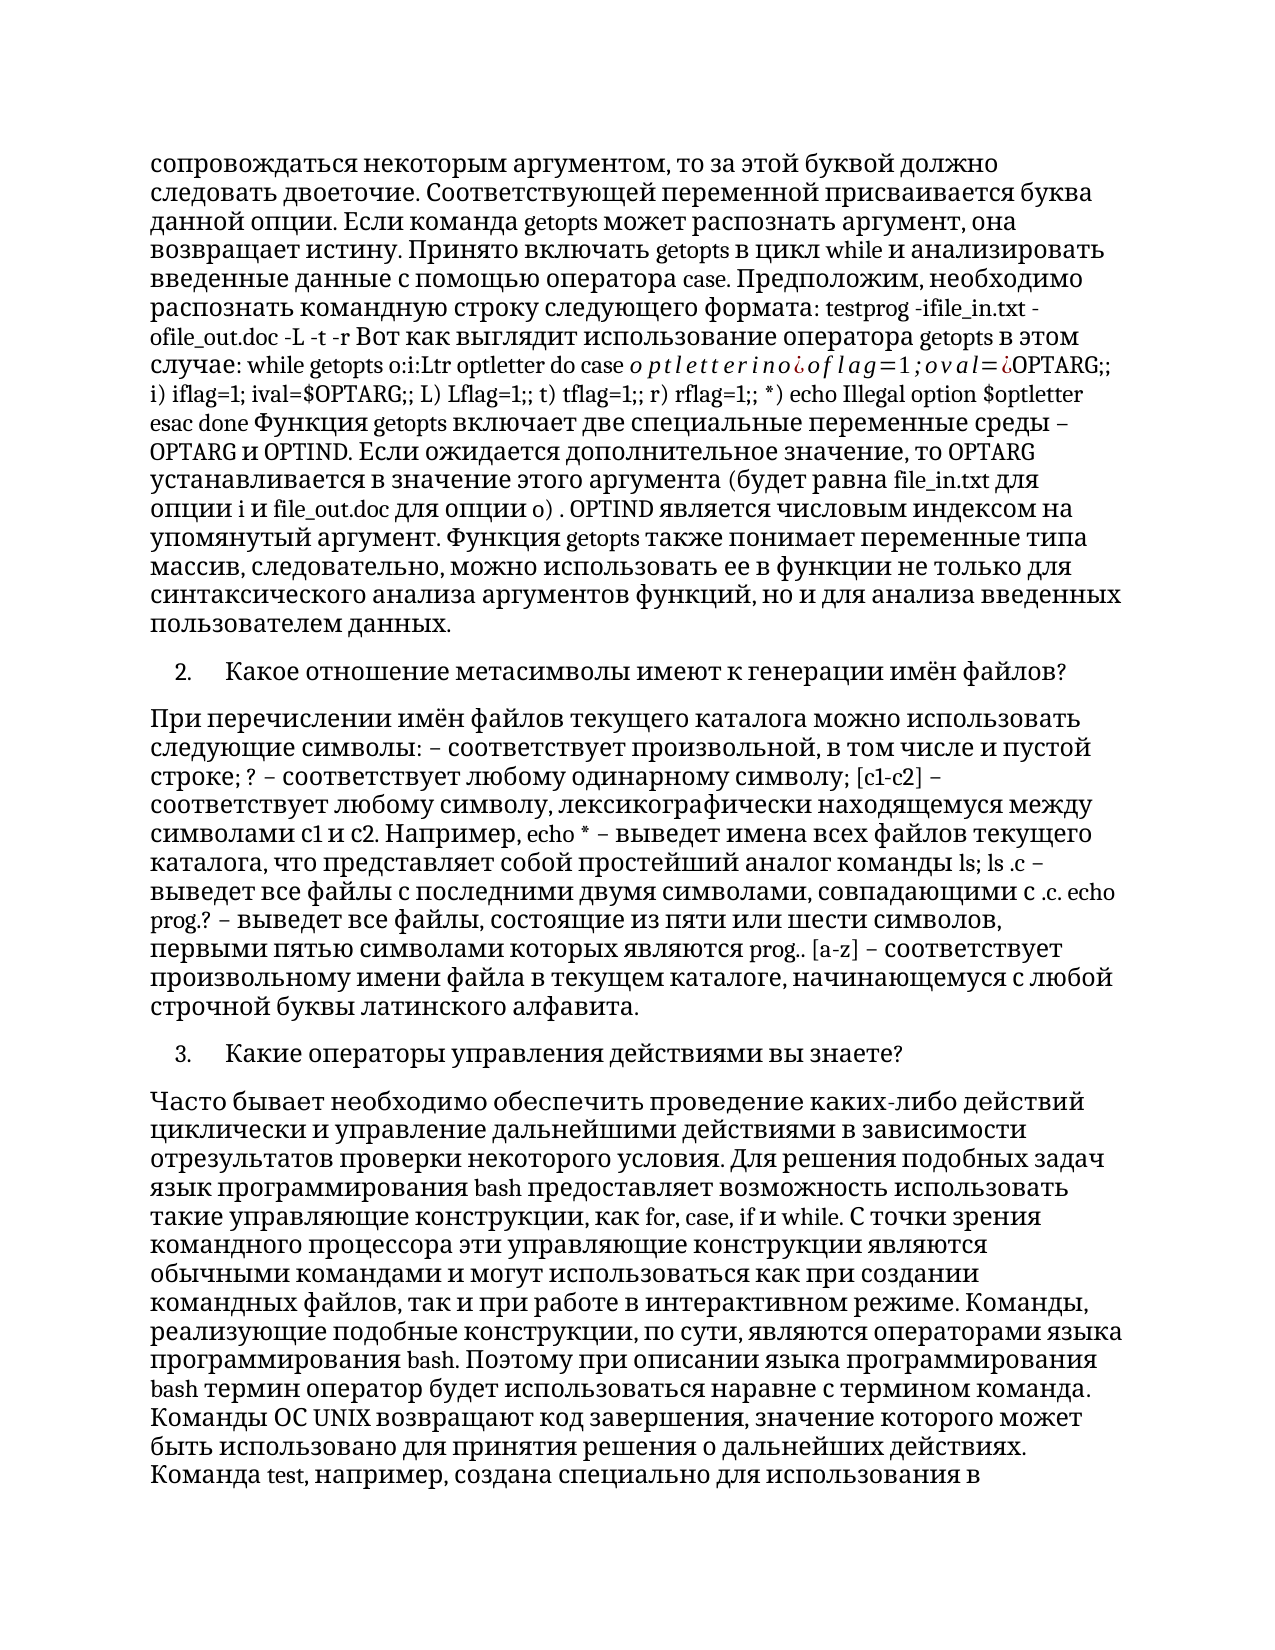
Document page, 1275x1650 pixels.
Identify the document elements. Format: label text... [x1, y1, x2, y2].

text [150, 1087, 1125, 1490]
list Какое отношение метасимволы имеют к генерации имён файлов? [175, 657, 1125, 686]
text При перечислении имён файлов текущего каталога можно использовать следующие символы: − соответствует произвольной, в том числе и пустой строке; ? − соответствует любому одинарному символу; [c1-c2] − соответствует любому символу, лексикографически находящемуся между символами с1 и с2. Например, echo * − выведет имена всех файлов текущего каталога, что представляет собой простейший аналог команды ls; ls .c − выведет все файлы с последними двумя символами, совпадающими с .c. echo prog.? − выведет все файлы, состоящие из пяти или шести символов, первыми пятью символами которых являются prog.. [a-z] − соответствует произвольному имени файла в текущем каталоге, начинающемуся с любой строчной буквы латинского алфавита. [150, 705, 1125, 1021]
list Какие операторы управления действиями вы знаете? [175, 1040, 1125, 1069]
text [150, 150, 1125, 639]
